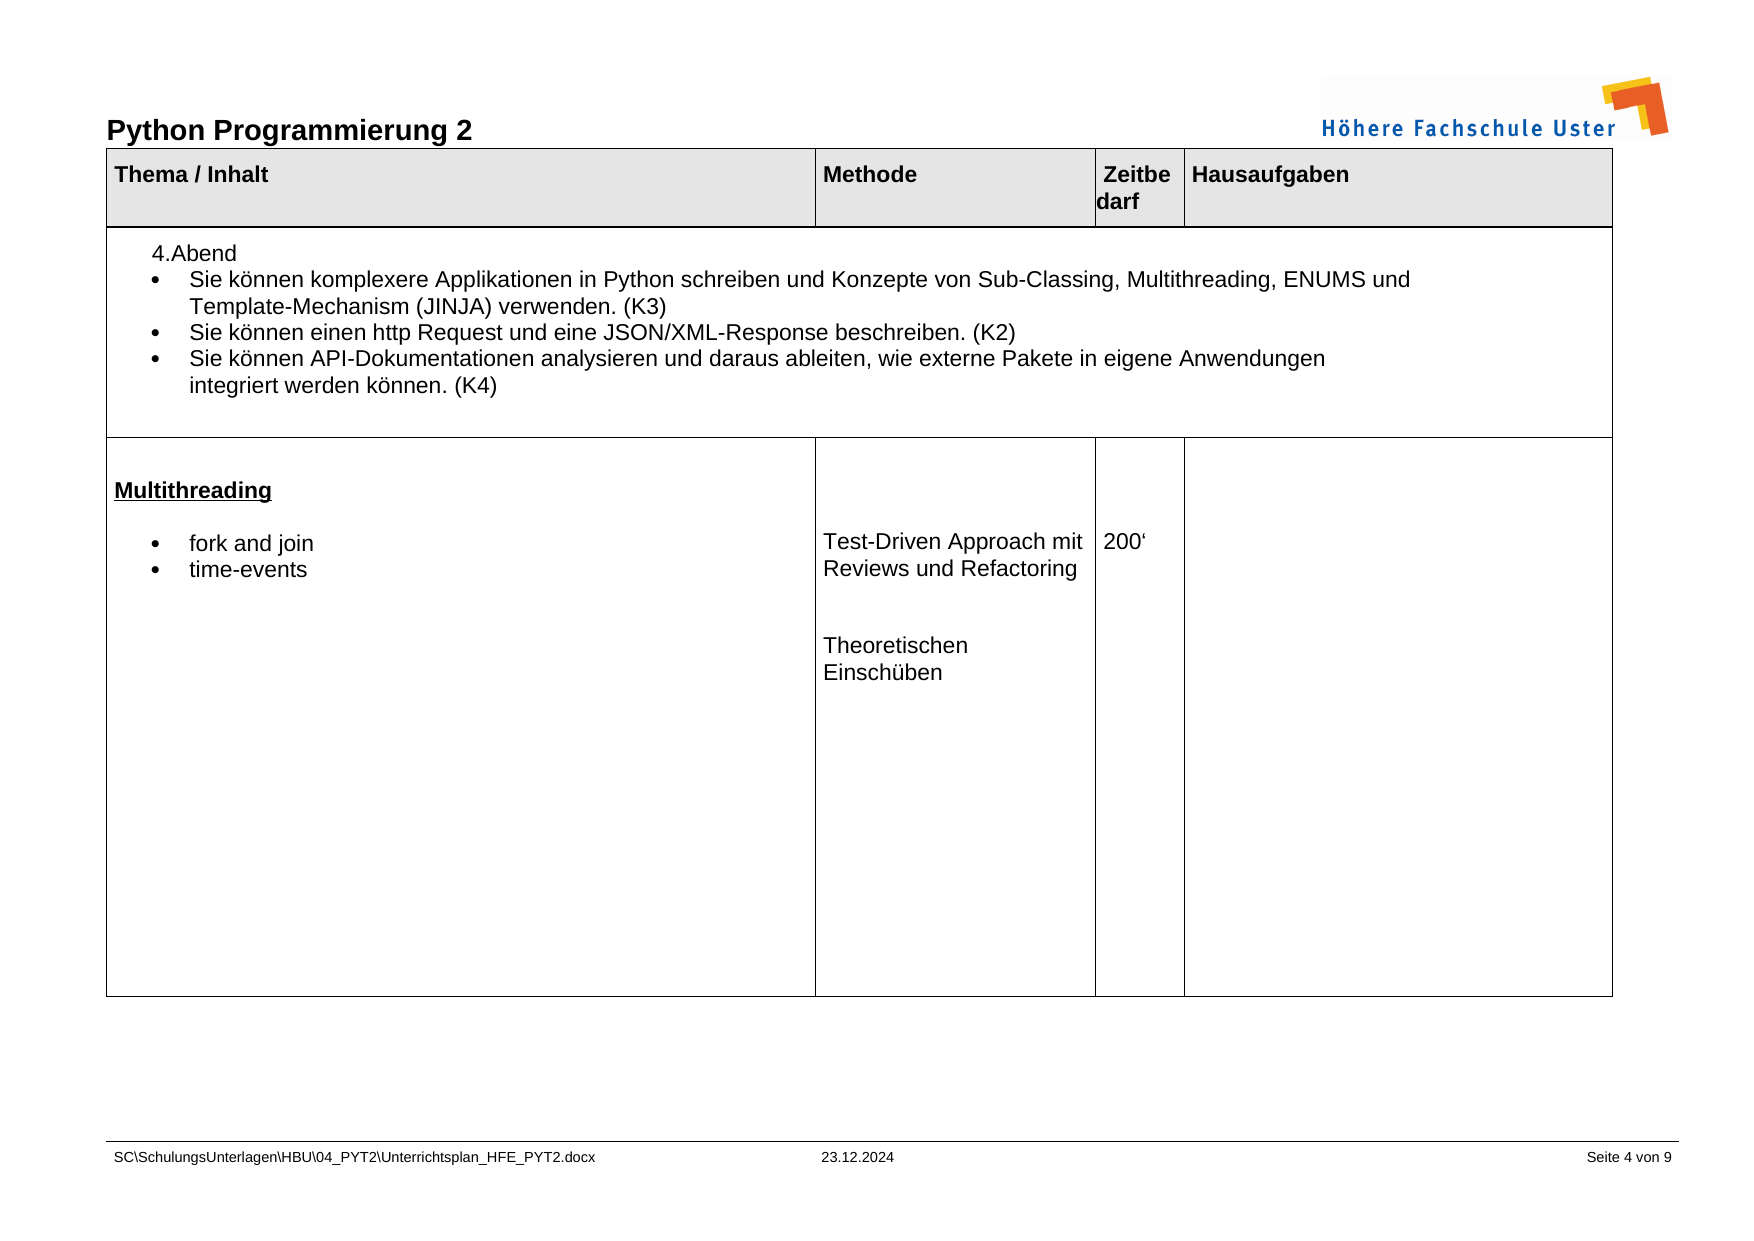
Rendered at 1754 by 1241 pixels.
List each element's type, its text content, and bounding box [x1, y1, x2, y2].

table_header Thema / Inhalt [107, 149, 815, 226]
table_cell 200‘ [1096, 438, 1184, 996]
picture [1321, 75, 1672, 141]
table_cell 4.Abend Sie können komplexere Applikationen in Python schreiben und Konzepte von Sub-Classing, Multithreading, ENUMS und Template-Mechanism (JINJA) verwenden. (K3) Sie können einen http Request und eine JSON/XML-Response beschreiben. (K2) Sie können API-Dokumentationen analysieren und daraus ableiten, wie externe Pakete in eigene Anwendungen integriert werden können. (K4) [107, 228, 1612, 437]
table_header Hausaufgaben [1185, 149, 1612, 226]
table_cell Test-Driven Approach mit Reviews und Refactoring Theoretischen Einschüben [816, 438, 1095, 996]
table_header Methode [816, 149, 1095, 226]
table_header Zeitbedarf [1096, 149, 1184, 226]
table_cell Multithreading fork and join time-events [107, 438, 815, 996]
table_cell [1185, 438, 1612, 996]
